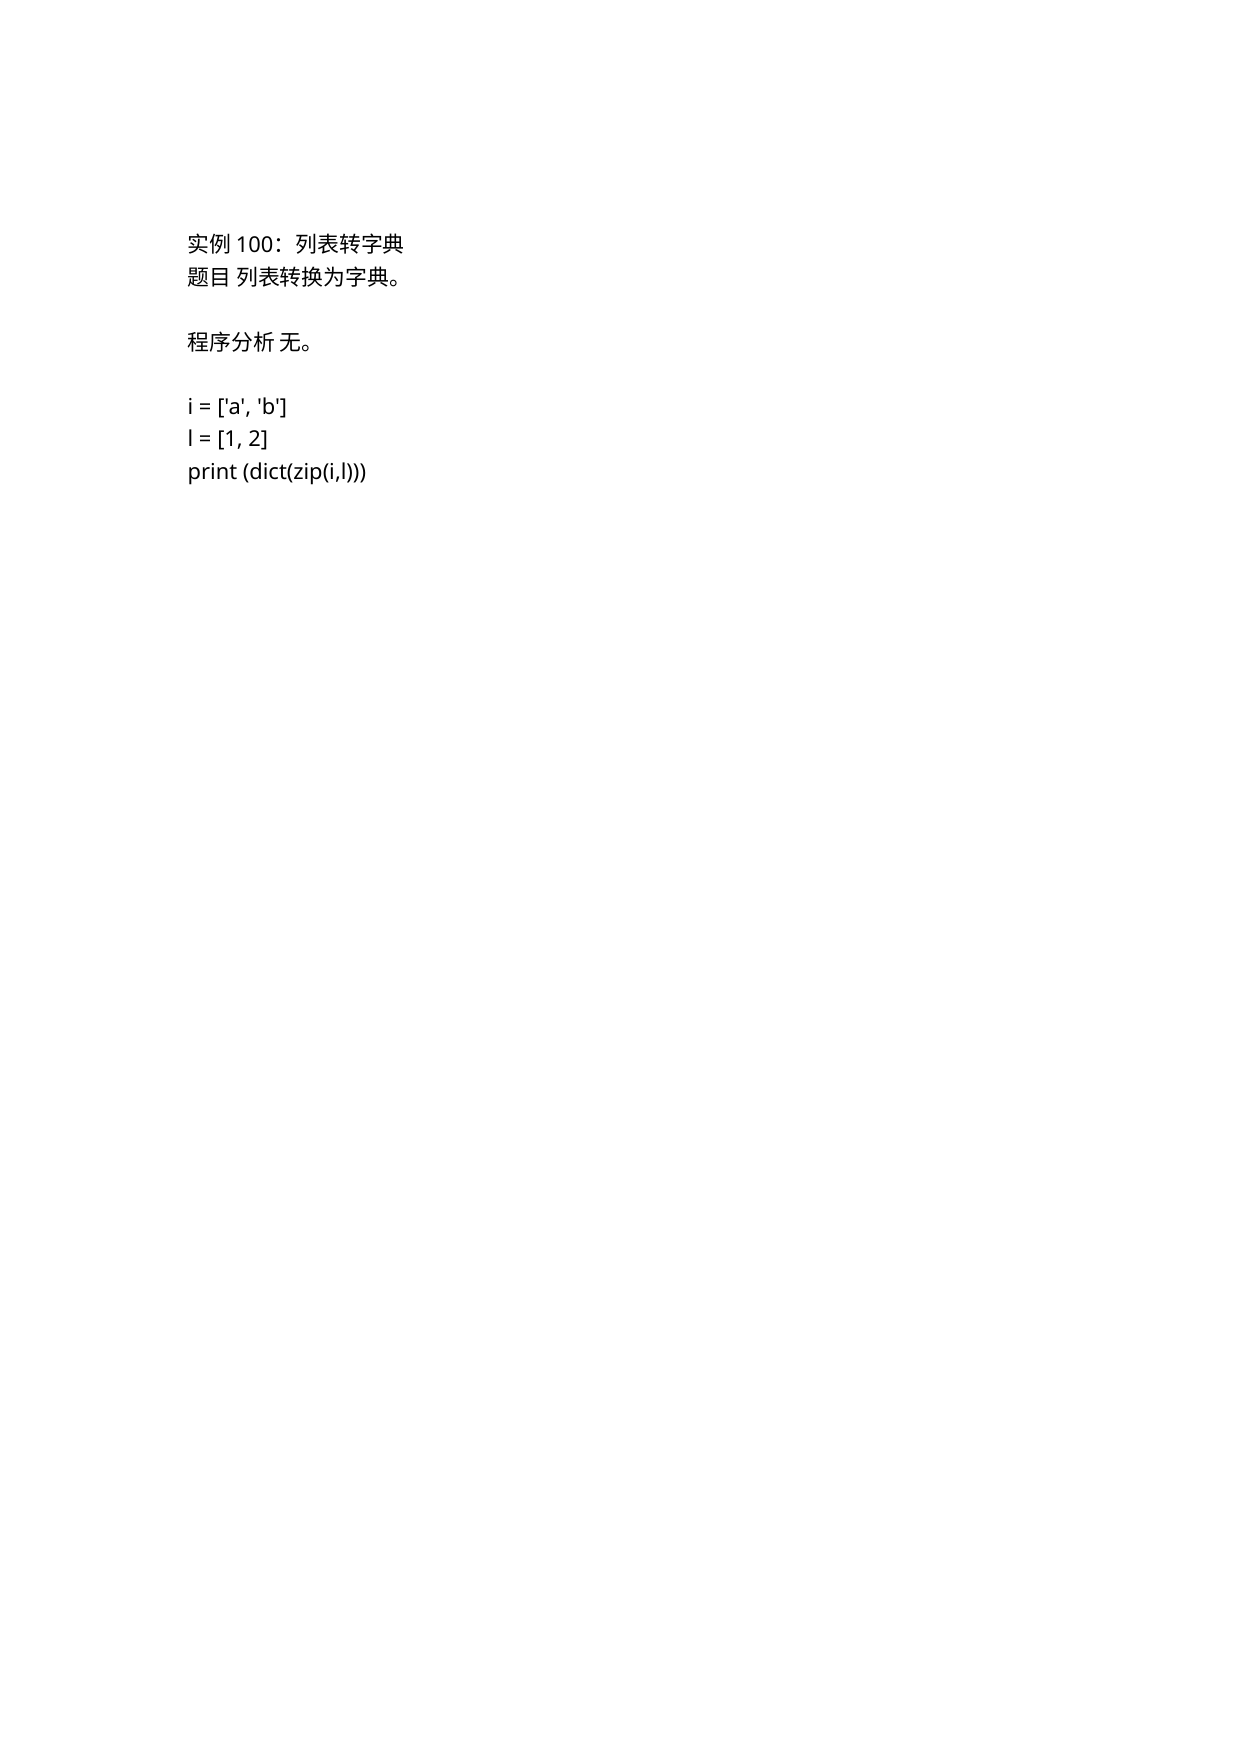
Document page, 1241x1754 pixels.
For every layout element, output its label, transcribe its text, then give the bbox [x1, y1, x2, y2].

text l = [1, 2] [187, 422, 1053, 454]
text 程序分析 无。 [187, 324, 1053, 357]
text print (dict(zip(i,l))) [187, 454, 1053, 487]
text 实例100：列表转字典 [187, 227, 1053, 259]
text 题目 列表转换为字典。 [187, 259, 1053, 292]
text i = ['a', 'b'] [187, 389, 1053, 422]
